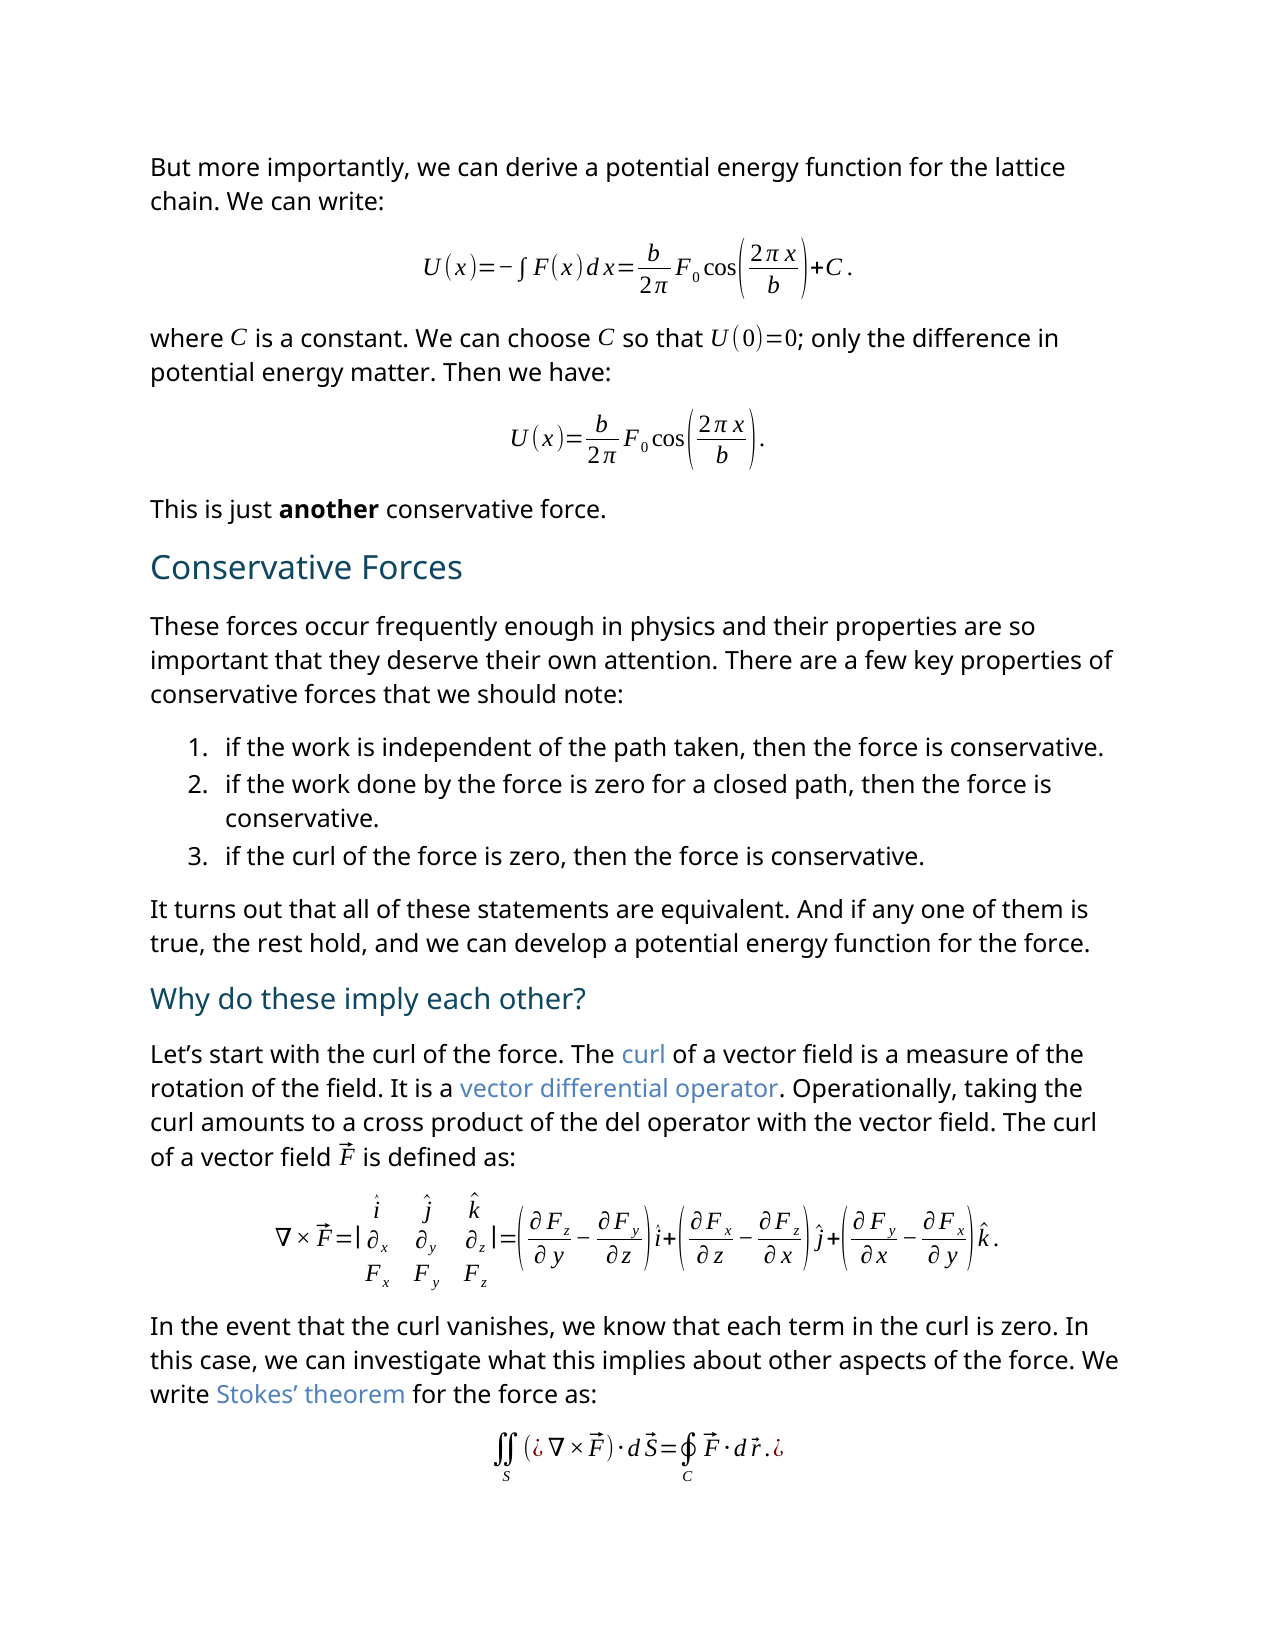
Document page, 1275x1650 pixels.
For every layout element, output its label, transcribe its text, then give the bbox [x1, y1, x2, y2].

text In the event that the curl vanishes, we know that each term in the curl is zero. In this case, we can investigate what this implies about other aspects of the force. We write Stokes’ theorem for the force as: [150, 1309, 1125, 1411]
text This is just another conservative force. [150, 491, 1125, 525]
subtitle Why do these imply each other? [150, 978, 1125, 1018]
subtitle Conservative Forces [150, 544, 1125, 589]
list if the work done by the force is zero for a closed path, then the force is conservative. [187, 767, 1125, 835]
list if the curl of the force is zero, then the force is conservative. [187, 839, 1125, 873]
text But more importantly, we can derive a potential energy function for the lattice chain. We can write: [150, 150, 1125, 218]
text where is a constant. We can choose so that ; only the difference in potential energy matter. Then we have: [150, 321, 1125, 389]
list if the work is independent of the path taken, then the force is conservative. [187, 729, 1125, 763]
text These forces occur frequently enough in physics and their properties are so important that they deserve their own attention. There are a few key properties of conservative forces that we should note: [150, 608, 1125, 710]
text Let’s start with the curl of the force. The curl of a vector field is a measure of the rotation of the field. It is a vector differential operator. Operationally, taking the curl amounts to a cross product of the del operator with the vector field. The curl of a vector field is defined as: [150, 1037, 1125, 1173]
text It turns out that all of these statements are equivalent. And if any one of them is true, the rest hold, and we can develop a potential energy function for the force. [150, 892, 1125, 960]
